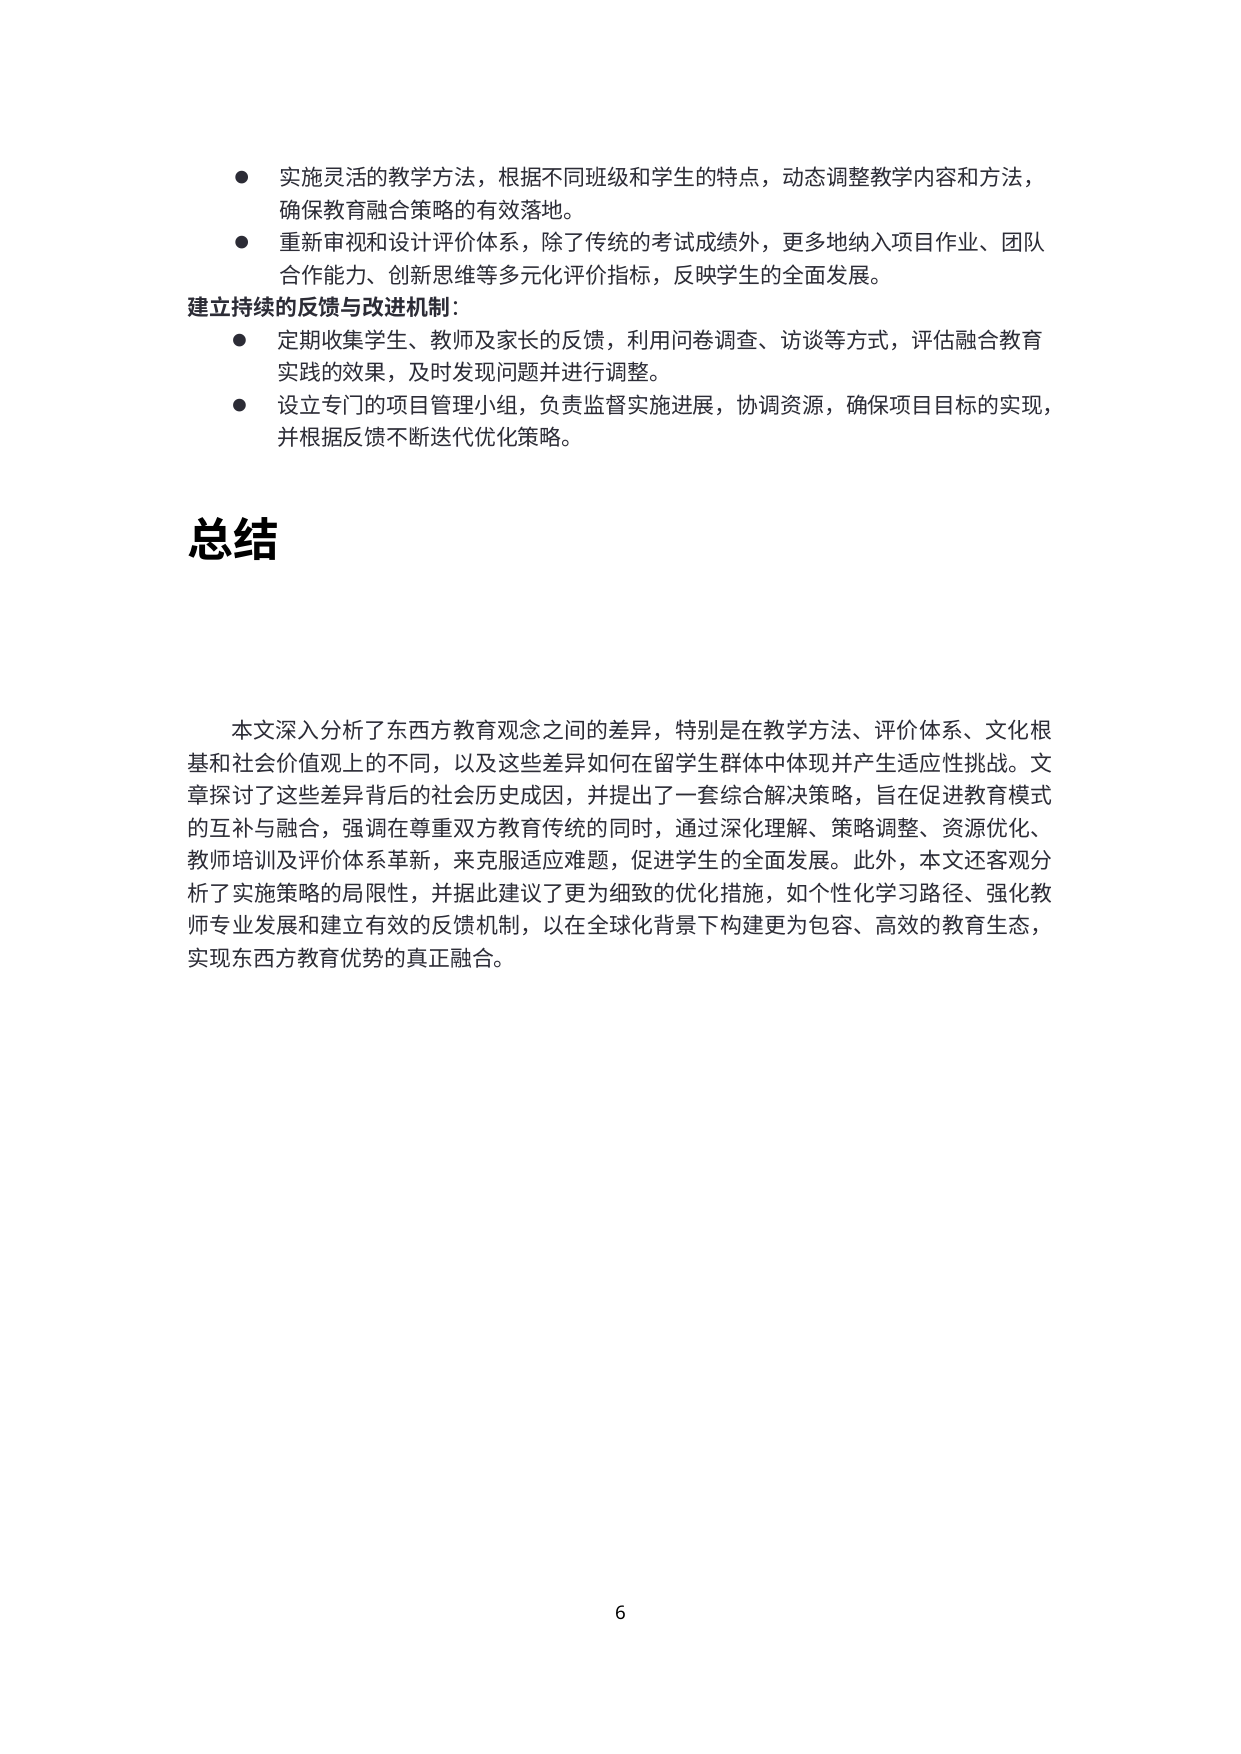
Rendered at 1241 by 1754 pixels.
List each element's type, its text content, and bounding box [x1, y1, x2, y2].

list 实施灵活的教学方法，根据不同班级和学生的特点，动态调整教学内容和方法，确保教育融合策略的有效落地。 [233, 160, 1053, 225]
list 定期收集学生、教师及家长的反馈，利用问卷调查、访谈等方式，评估融合教育实践的效果，及时发现问题并进行调整。 [231, 322, 1053, 387]
list 设立专门的项目管理小组，负责监督实施进展，协调资源，确保项目目标的实现，并根据反馈不断迭代优化策略。 [231, 387, 1053, 452]
text 建立持续的反馈与改进机制： [187, 290, 1053, 322]
subtitle 总结 [187, 488, 1053, 585]
text 本文深入分析了东西方教育观念之间的差异，特别是在教学方法、评价体系、文化根基和社会价值观上的不同，以及这些差异如何在留学生群体中体现并产生适应性挑战。文章探讨了这些差异背后的社会历史成因，并提出了一套综合解决策略，旨在促进教育模式的互补与融合，强调在尊重双方教育传统的同时，通过深化理解、策略调整、资源优化、教师培训及评价体系革新，来克服适应难题，促进学生的全面发展。此外，本文还客观分析了实施策略的局限性，并据此建议了更为细致的优化措施，如个性化学习路径、强化教师专业发展和建立有效的反馈机制，以在全球化背景下构建更为包容、高效的教育生态，实现东西方教育优势的真正融合。 [187, 713, 1053, 973]
list 重新审视和设计评价体系，除了传统的考试成绩外，更多地纳入项目作业、团队合作能力、创新思维等多元化评价指标，反映学生的全面发展。 [233, 225, 1053, 290]
